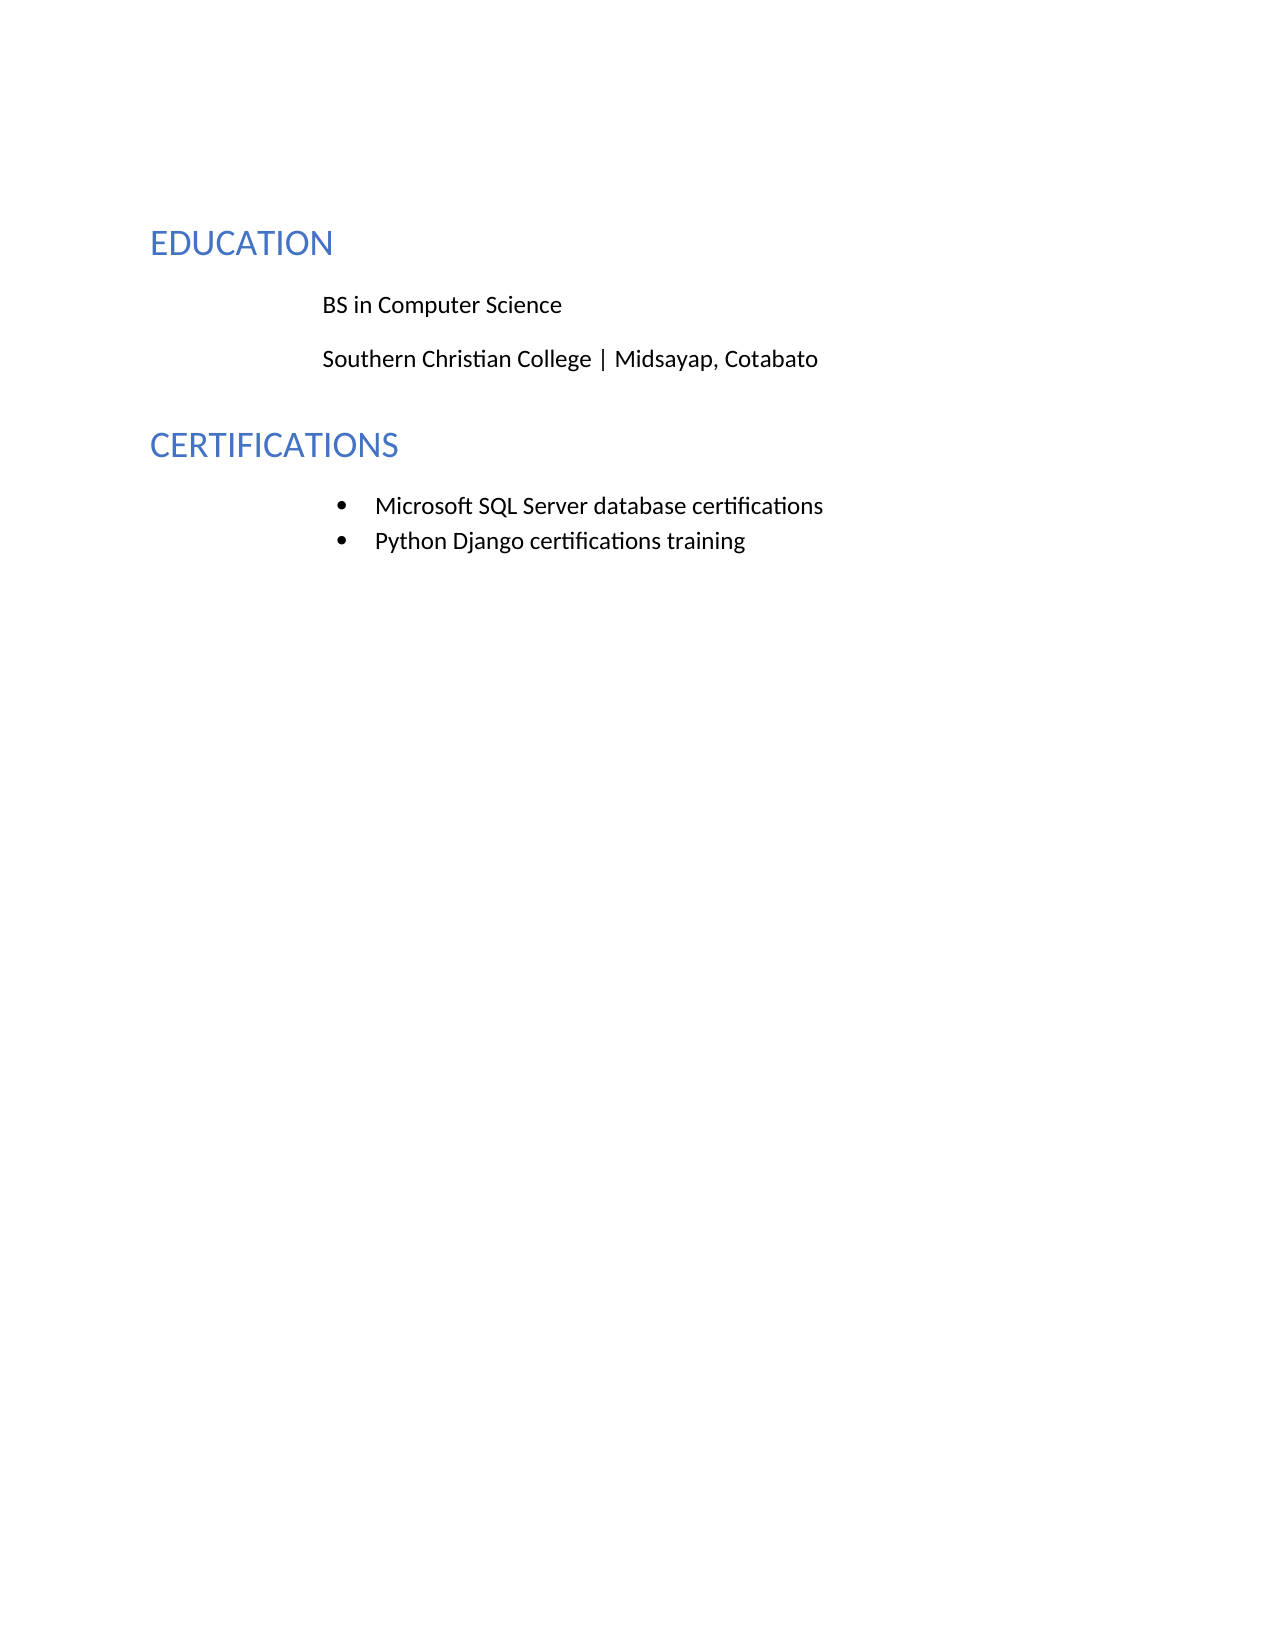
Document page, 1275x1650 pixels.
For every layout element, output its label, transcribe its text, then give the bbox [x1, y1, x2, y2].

text EDUCATION [150, 219, 1125, 265]
text CERTIFICATIONS [150, 421, 1125, 466]
list Microsoft SQL Server database certifications [337, 490, 1125, 520]
text BS in Computer Science [150, 289, 1125, 319]
list Python Django certifications training [337, 525, 1125, 555]
text Southern Christian College | Midsayap, Cotabato [150, 343, 1125, 373]
